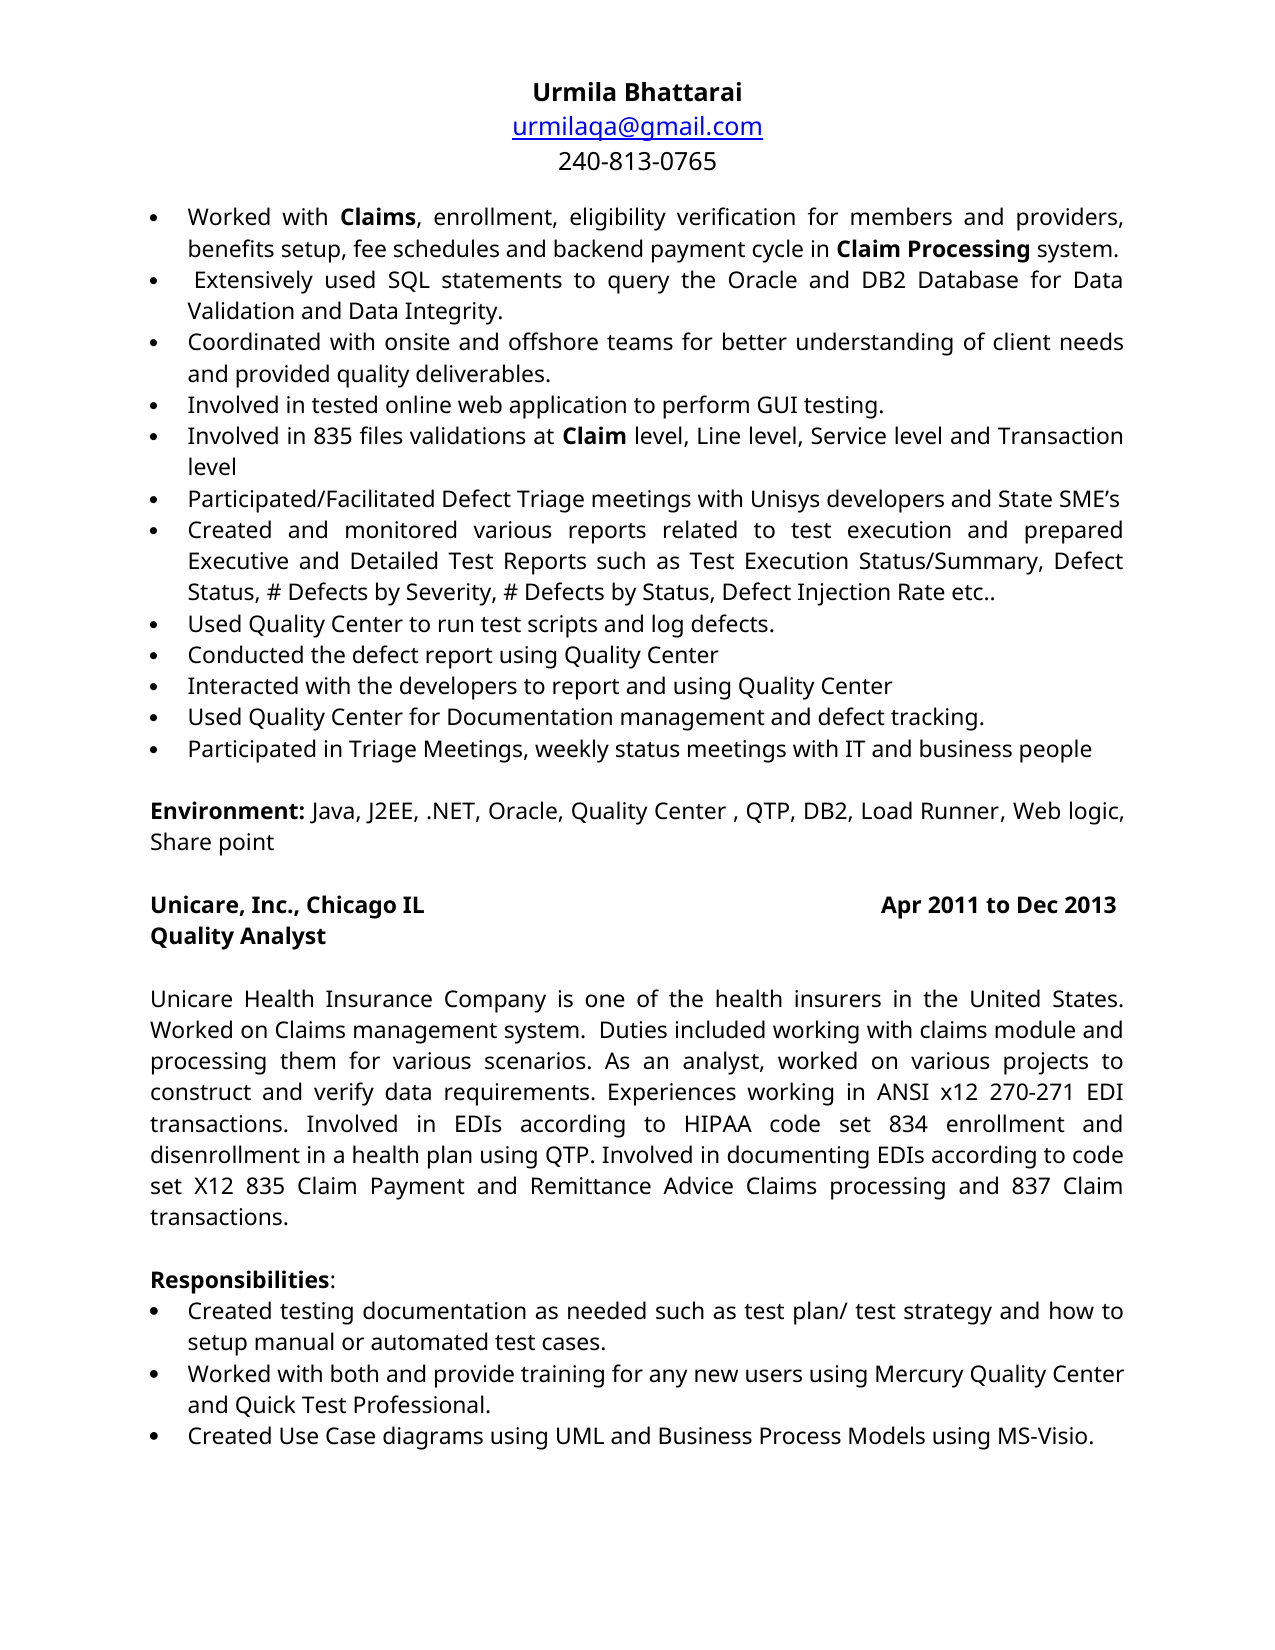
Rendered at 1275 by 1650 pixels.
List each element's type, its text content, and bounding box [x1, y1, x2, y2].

text Quality Analyst [150, 920, 1125, 951]
text Unicare, Inc., Chicago IL Apr 2011 to Dec 2013 [150, 889, 1125, 920]
list Worked with Claims, enrollment, eligibility verification for members and providers, benefits setup, fee schedules and backend payment cycle in Claim Processing system. [150, 201, 1125, 264]
list Worked with both and provide training for any new users using Mercury Quality Center and Quick Test Professional. [150, 1357, 1125, 1420]
list Conducted the defect report using Quality Center [150, 639, 1125, 670]
list Coordinated with onsite and offshore teams for better understanding of client needs and provided quality deliverables. [150, 326, 1125, 389]
list Participated/Facilitated Defect Triage meetings with Unisys developers and State SME’s [150, 482, 1125, 514]
list Extensively used SQL statements to query the Oracle and DB2 Database for Data Validation and Data Integrity. [150, 264, 1125, 326]
list Used Quality Center to run test scripts and log defects. [150, 607, 1125, 639]
text Responsibilities: [150, 1264, 1125, 1295]
list Interacted with the developers to report and using Quality Center [150, 670, 1125, 701]
list Used Quality Center for Documentation management and defect tracking. [150, 701, 1125, 732]
list Involved in 835 files validations at Claim level, Line level, Service level and Transaction level [150, 420, 1125, 482]
text Unicare Health Insurance Company is one of the health insurers in the United States. Worked on Claims management system. Duties included working with claims module and processing them for various scenarios. As an analyst, worked on various projects to construct and verify data requirements. Experiences working in ANSI x12 270-271 EDI transactions. Involved in EDIs according to HIPAA code set 834 enrollment and disenrollment in a health plan using QTP. Involved in documenting EDIs according to code set X12 835 Claim Payment and Remittance Advice Claims processing and 837 Claim transactions. [150, 982, 1125, 1232]
list Created and monitored various reports related to test execution and prepared Executive and Detailed Test Reports such as Test Execution Status/Summary, Defect Status, # Defects by Severity, # Defects by Status, Defect Injection Rate etc.. [150, 514, 1125, 607]
list Involved in tested online web application to perform GUI testing. [150, 389, 1125, 420]
list Created Use Case diagrams using UML and Business Process Models using MS-Visio. [150, 1420, 1125, 1451]
list Created testing documentation as needed such as test plan/ test strategy and how to setup manual or automated test cases. [150, 1295, 1125, 1357]
text Environment: Java, J2EE, .NET, Oracle, Quality Center , QTP, DB2, Load Runner, Web logic, Share point [150, 795, 1125, 857]
list Participated in Triage Meetings, weekly status meetings with IT and business people [150, 732, 1125, 764]
